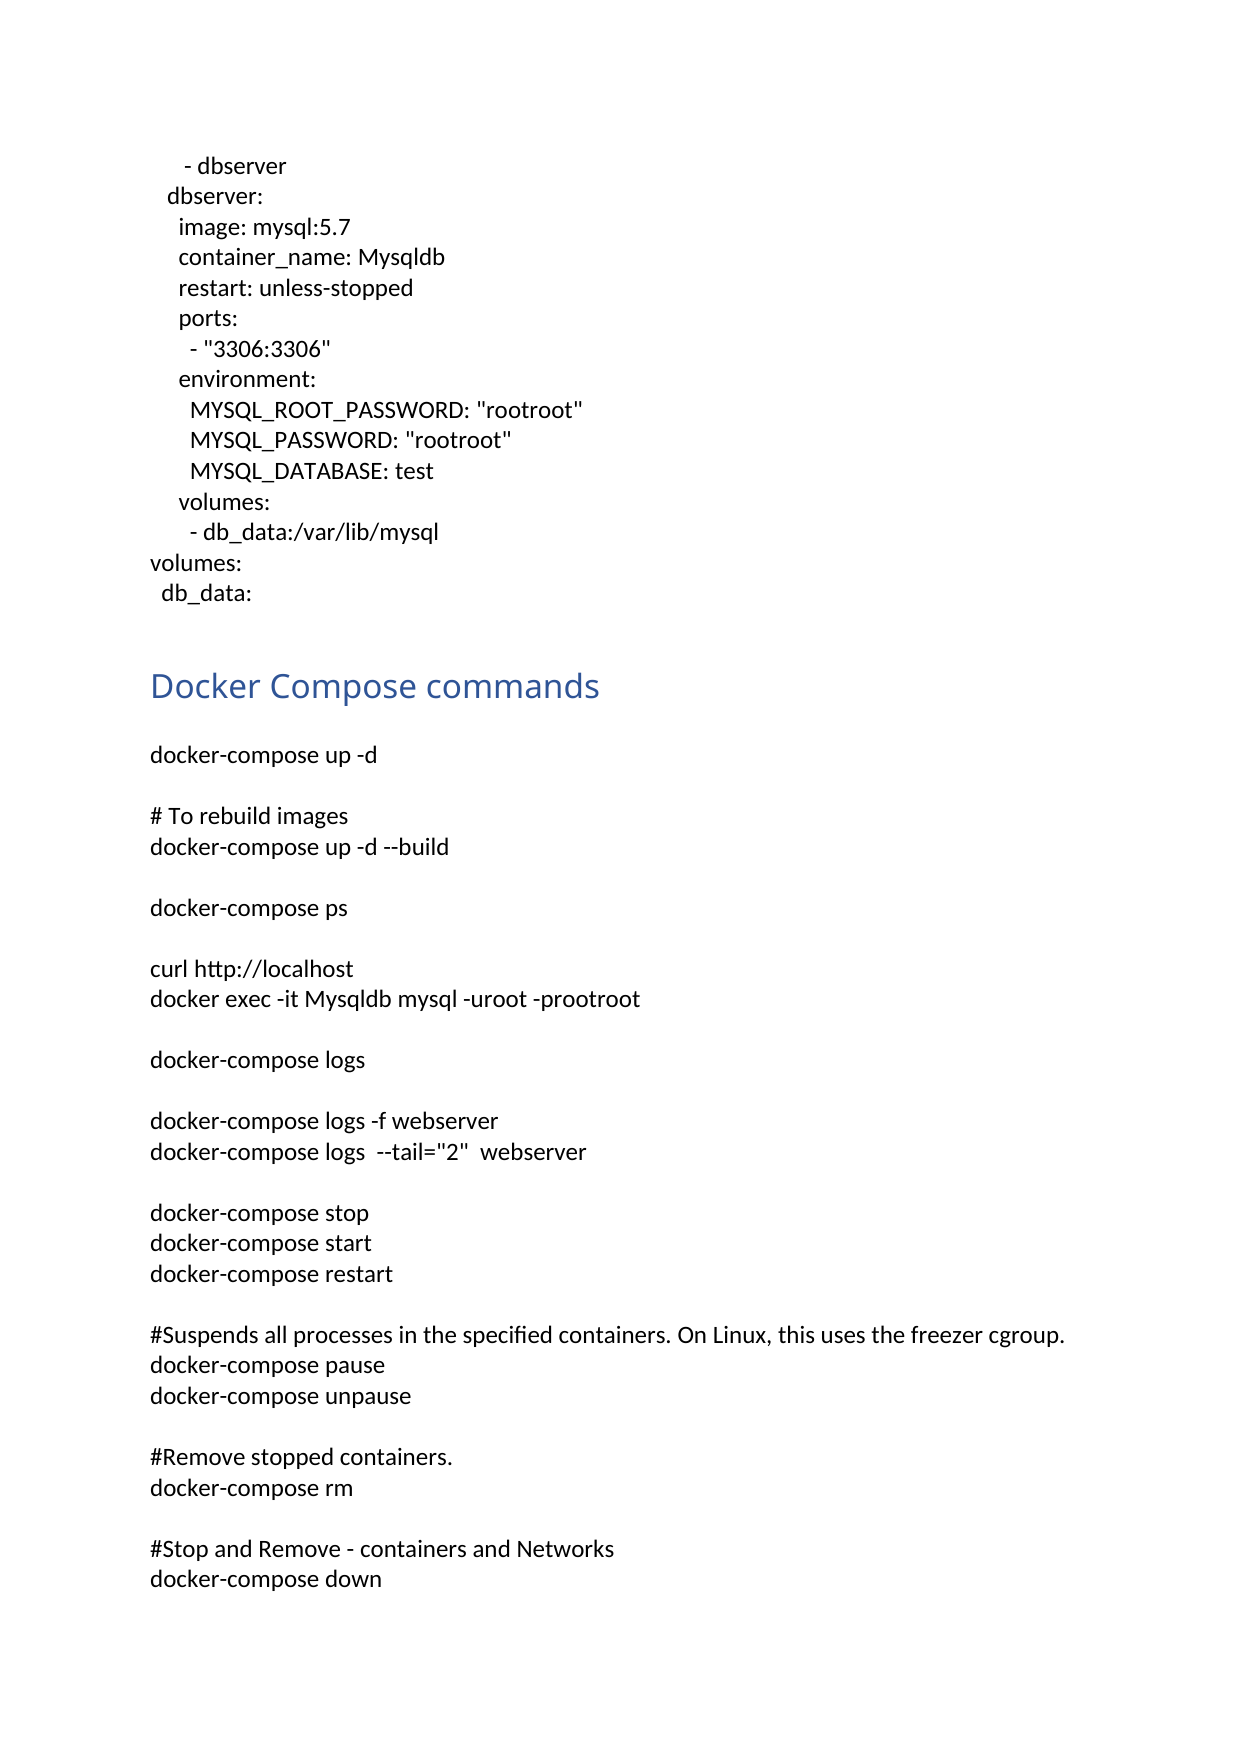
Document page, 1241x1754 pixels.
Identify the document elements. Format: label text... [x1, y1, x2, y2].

text volumes: [150, 547, 1090, 577]
text docker-compose up -d [150, 739, 1090, 770]
text - dbserver [150, 150, 1090, 181]
text docker-compose rm [150, 1472, 1090, 1502]
text docker exec -it Mysqldb mysql -uroot -prootroot [150, 983, 1090, 1014]
text #Stop and Remove - containers and Networks [150, 1533, 1090, 1563]
text docker-compose restart [150, 1258, 1090, 1289]
text volumes: [150, 486, 1090, 516]
text docker-compose logs -f webserver [150, 1106, 1090, 1136]
text docker-compose unpause [150, 1380, 1090, 1411]
text docker-compose stop [150, 1197, 1090, 1228]
text docker-compose up -d --build [150, 831, 1090, 861]
text container_name: Mysqldb [150, 242, 1090, 272]
text docker-compose start [150, 1228, 1090, 1258]
text docker-compose ps [150, 892, 1090, 922]
text docker-compose logs [150, 1044, 1090, 1075]
text docker-compose down [150, 1563, 1090, 1594]
text docker-compose logs --tail="2" webserver [150, 1136, 1090, 1167]
text MYSQL_ROOT_PASSWORD: "rootroot" [150, 394, 1090, 425]
text environment: [150, 364, 1090, 394]
text restart: unless-stopped [150, 272, 1090, 303]
text image: mysql:5.7 [150, 211, 1090, 242]
text # To rebuild images [150, 800, 1090, 831]
text #Suspends all processes in the specified containers. On Linux, this uses the freezer cgroup. [150, 1319, 1090, 1350]
text #Remove stopped containers. [150, 1441, 1090, 1472]
text - "3306:3306" [150, 333, 1090, 364]
text ports: [150, 303, 1090, 333]
text MYSQL_DATABASE: test [150, 455, 1090, 486]
text db_data: [150, 577, 1090, 608]
text - db_data:/var/lib/mysql [150, 516, 1090, 547]
text MYSQL_PASSWORD: "rootroot" [150, 425, 1090, 455]
text docker-compose pause [150, 1350, 1090, 1380]
subtitle Docker Compose commands [150, 663, 1090, 709]
text dbserver: [150, 181, 1090, 211]
text curl http://localhost [150, 953, 1090, 983]
